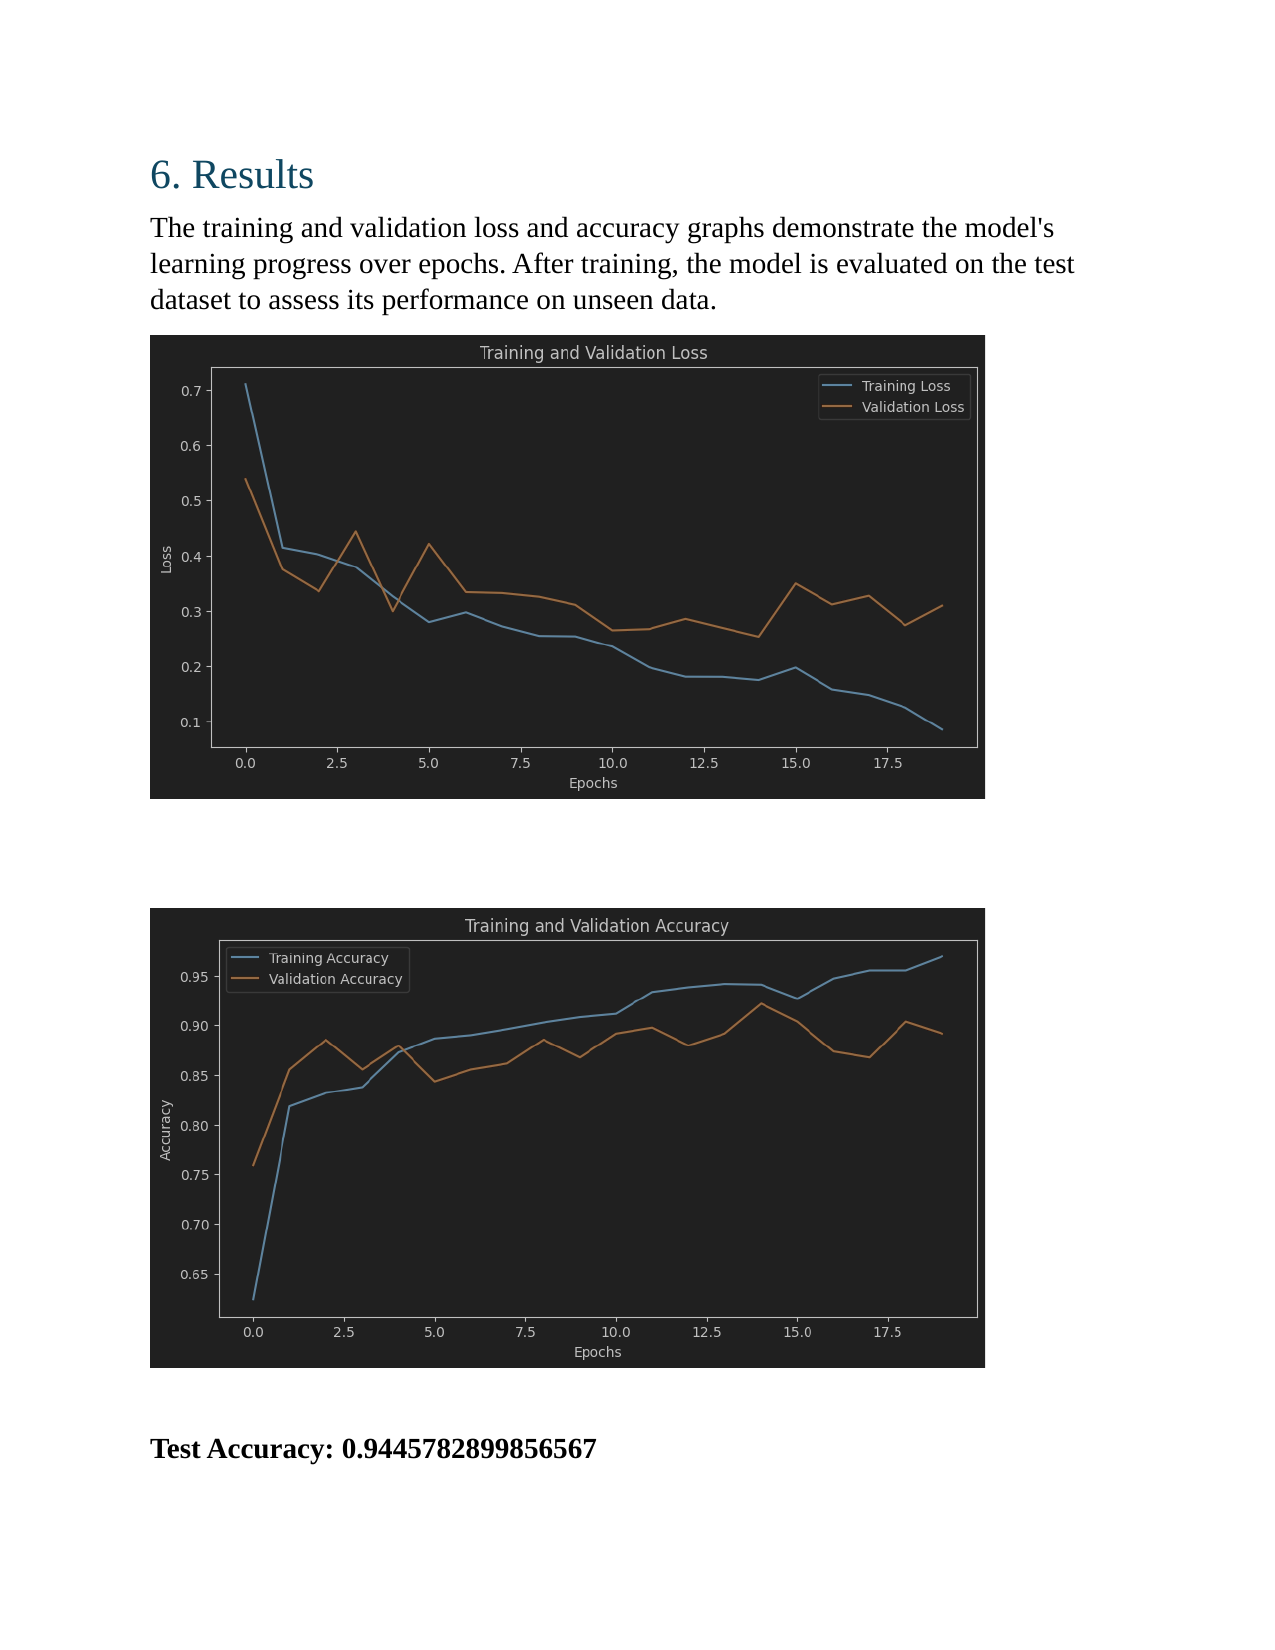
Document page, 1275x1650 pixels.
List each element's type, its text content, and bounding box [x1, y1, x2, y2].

picture [150, 908, 986, 1368]
subtitle 6. Results [150, 150, 1125, 198]
picture [150, 335, 986, 799]
text Test Accuracy: 0.9445782899856567 [150, 1432, 1125, 1465]
text The training and validation loss and accuracy graphs demonstrate the model's learning progress over epochs. After training, the model is evaluated on the test dataset to assess its performance on unseen data. [150, 210, 1125, 316]
